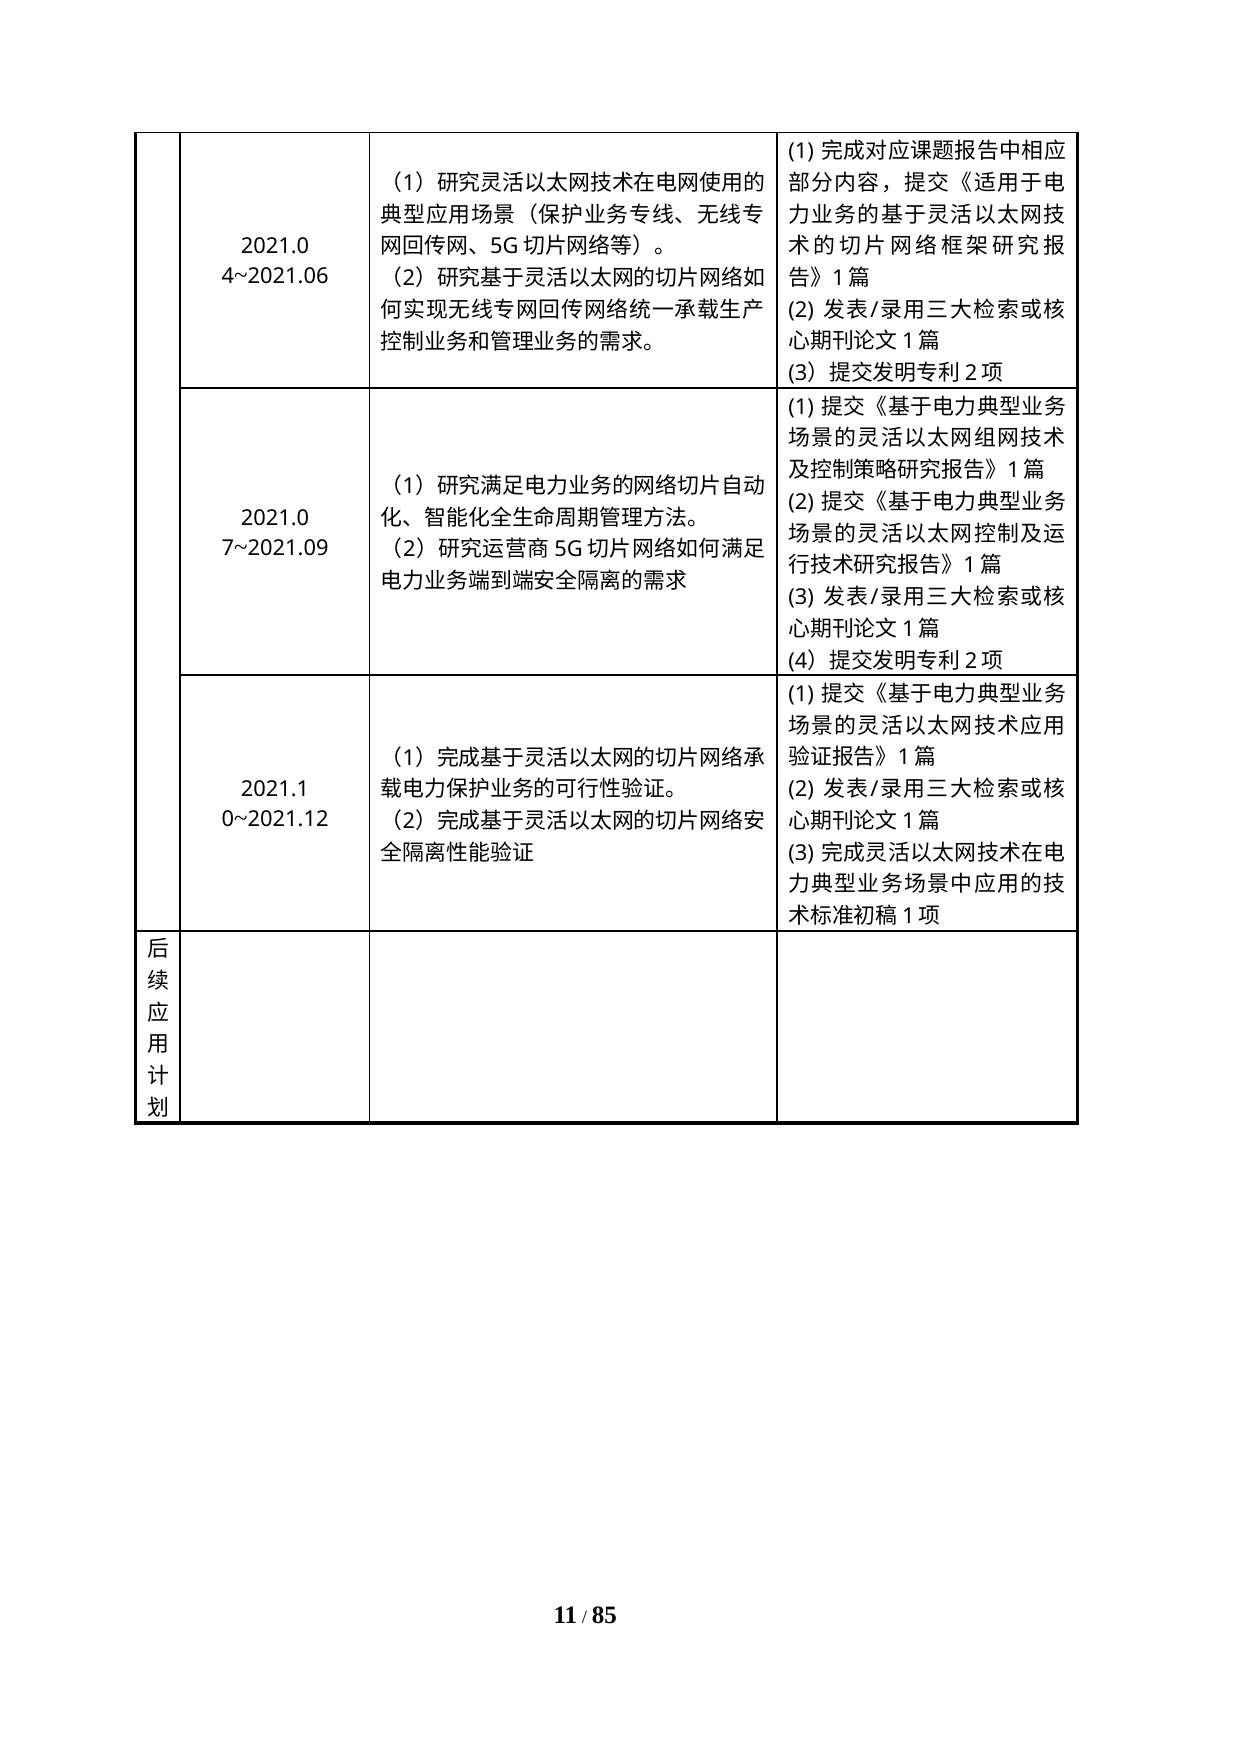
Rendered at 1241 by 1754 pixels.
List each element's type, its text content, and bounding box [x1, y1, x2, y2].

table_cell (1) 完成对应课题报告中相应部分内容，提交《适用于电力业务的基于灵活以太网技术的切片网络框架研究报告》1篇 (2) 发表/录用三大检索或核心期刊论文1篇 (3）提交发明专利2项 [778, 133, 1076, 387]
table_cell （1）研究灵活以太网技术在电网使用的典型应用场景（保护业务专线、无线专网回传网、5G切片网络等）。 （2）研究基于灵活以太网的切片网络如何实现无线专网回传网络统一承载生产控制业务和管理业务的需求。 [370, 133, 776, 387]
table_cell 2021.10~2021.12 [181, 676, 369, 930]
table_cell （1）完成基于灵活以太网的切片网络承载电力保护业务的可行性验证。 （2）完成基于灵活以太网的切片网络安全隔离性能验证 [370, 676, 776, 930]
table_cell 2021.04~2021.06 [181, 133, 369, 387]
table_cell （1）研究满足电力业务的网络切片自动化、智能化全生命周期管理方法。 （2）研究运营商5G切片网络如何满足电力业务端到端安全隔离的需求 [370, 389, 776, 674]
table_cell [778, 932, 1076, 1121]
table_cell [181, 932, 369, 1121]
table_cell (1) 提交《基于电力典型业务场景的灵活以太网组网技术及控制策略研究报告》1篇 (2) 提交《基于电力典型业务场景的灵活以太网控制及运行技术研究报告》1篇 (3) 发表/录用三大检索或核心期刊论文1篇 (4）提交发明专利2项 [778, 389, 1076, 674]
table_cell (1) 提交《基于电力典型业务场景的灵活以太网技术应用验证报告》1篇 (2) 发表/录用三大检索或核心期刊论文1篇 (3) 完成灵活以太网技术在电力典型业务场景中应用的技术标准初稿1项 [778, 676, 1076, 930]
table_cell [370, 932, 776, 1121]
table_cell 2021.07~2021.09 [181, 389, 369, 674]
table_cell 后续应用计划 [137, 932, 179, 1121]
